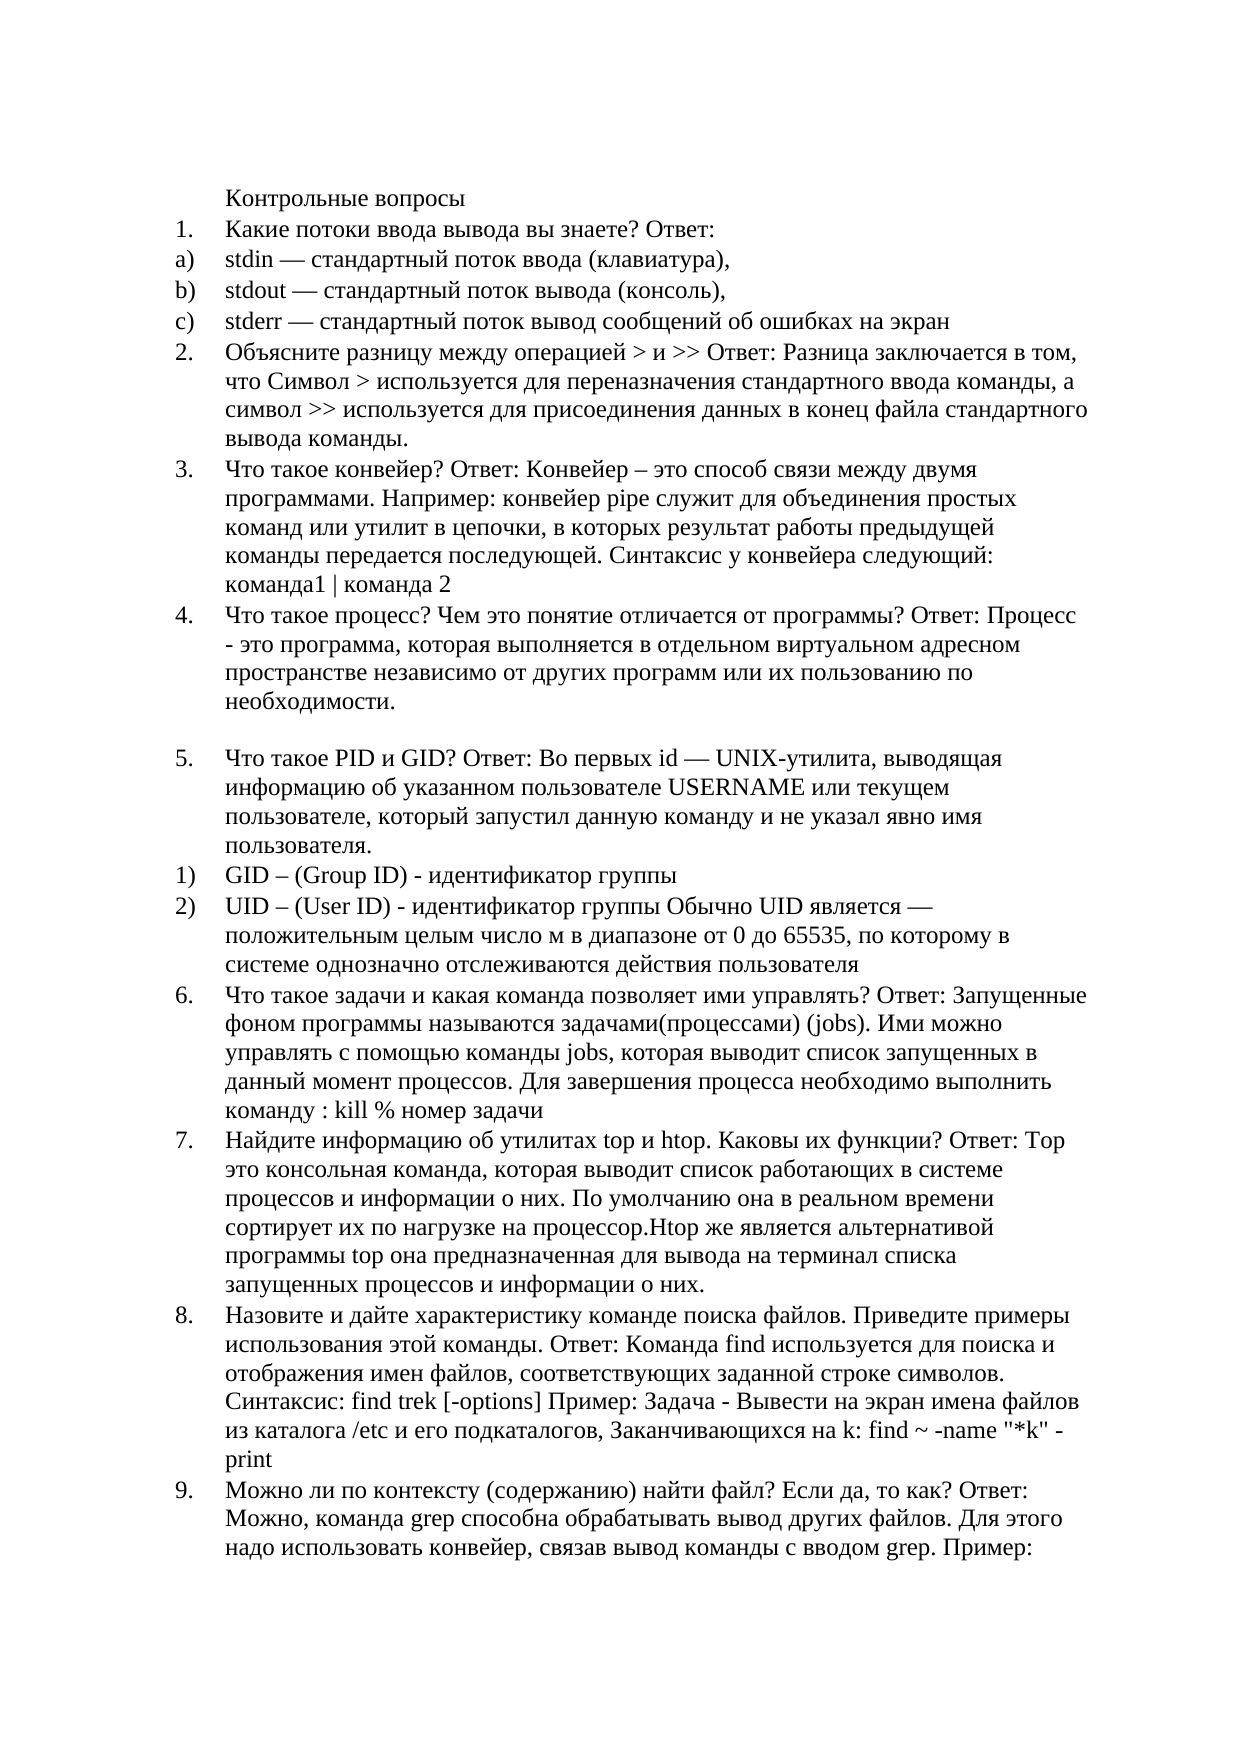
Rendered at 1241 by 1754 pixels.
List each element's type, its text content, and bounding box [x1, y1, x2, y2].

list stdin — стандартный поток ввода (клавиатура), [175, 244, 1090, 273]
list UID – (User ID) - идентификатор группы Обычно UID является — положительным целым число м в диапазоне от 0 до 65535, по которому в системе однозначно отслеживаются действия пользователя [175, 891, 1090, 978]
list Объясните разницу между операцией > и >> Ответ: Разница заключается в том, что Символ > используется для переназначения стандартного ввода команды, а символ >> используется для присоединения данных в конец файла стандартного вывода команды. [175, 337, 1090, 452]
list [175, 1475, 1090, 1561]
list Найдите информацию об утилитах top и htop. Каковы их функции? Ответ: Top это консольная команда, которая выводит список работающих в системе процессов и информации о них. По умолчанию она в реальном времени сортирует их по нагрузке на процессор.Htop же является альтернативой программы top она предназначенная для вывода на терминал списка запущенных процессов и информации о них. [175, 1126, 1090, 1298]
text Контрольные вопросы [150, 183, 1090, 212]
list Что такое процесс? Чем это понятие отличается от программы? Ответ: Процесс - это программа, которая выполняется в отдельном виртуальном адресном пространстве независимо от других программ или их пользованию по необходимости. [175, 600, 1090, 741]
list Назовите и дайте характеристику команде поиска файлов. Приведите примеры использования этой команды. Ответ: Команда find используется для поиска и отображения имен файлов, соответствующих заданной строке символов. Синтаксис: find trek [-options] Пример: Задача - Вывести на экран имена файлов из каталога /etc и его подкаталогов, Заканчивающихся на k: find ~ -name "*k" -print [175, 1300, 1090, 1473]
list Что такое PID и GID? Ответ: Во первых id — UNIX-утилита, выводящая информацию об указанном пользователе USERNAME или текущем пользователе, который запустил данную команду и не указал явно имя пользователя. [175, 743, 1090, 858]
list Какие потоки ввода вывода вы знаете? Ответ: [175, 214, 1090, 242]
list stderr — стандартный поток вывод сообщений об ошибках на экран [175, 306, 1090, 335]
list stdout — стандартный поток вывода (консоль), [175, 275, 1090, 304]
list GID – (Group ID) - идентификатор группы [175, 861, 1090, 889]
list Что такое конвейер? Ответ: Конвейер – это способ связи между двумя программами. Например: конвейер pipe служит для объединения простых команд или утилит в цепочки, в которых результат работы предыдущей команды передается последующей. Синтаксис у конвейера следующий: команда1 | команда 2 [175, 454, 1090, 598]
list Что такое задачи и какая команда позволяет ими управлять? Ответ: Запущенные фоном программы называются задачами(процессами) (jobs). Ими можно управлять с помощью команды jobs, которая выводит список запущенных в данный момент процессов. Для завершения процесса необходимо выполнить команду : kill % номер задачи [175, 980, 1090, 1123]
